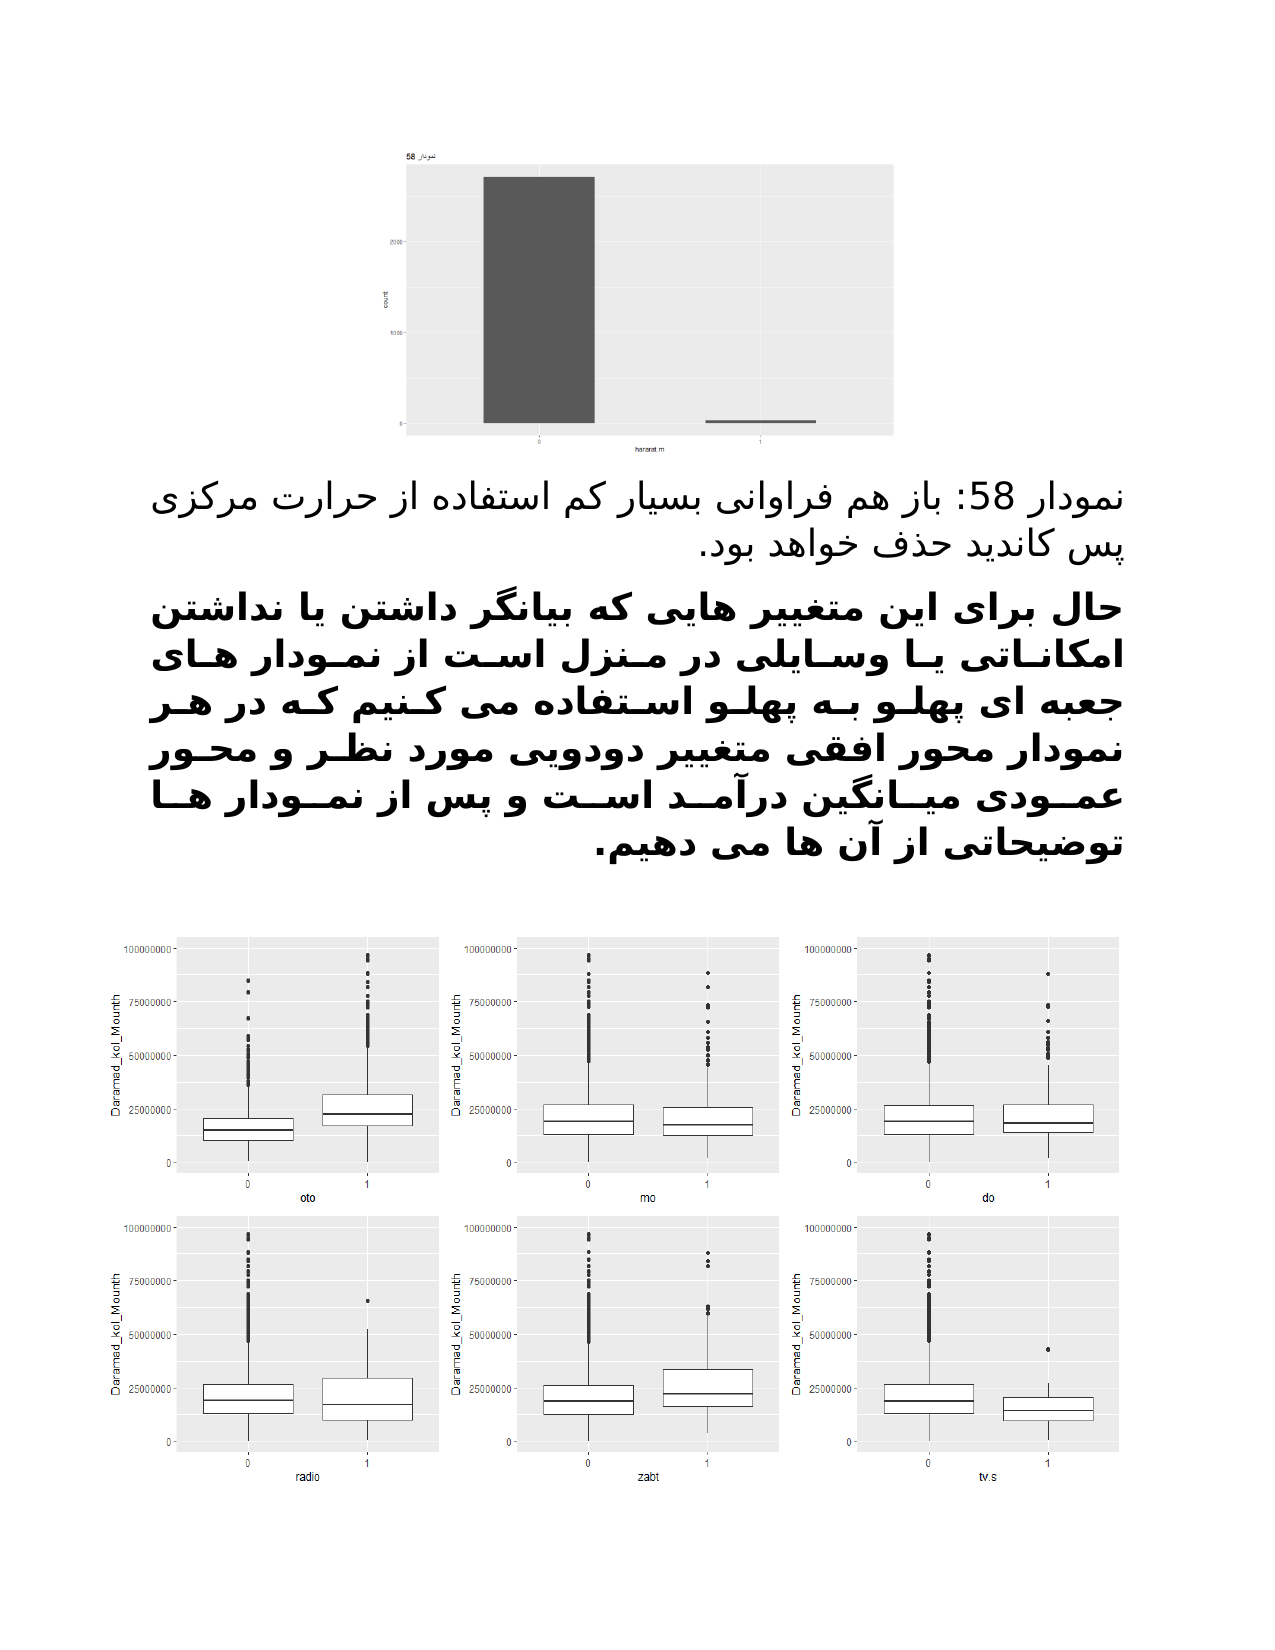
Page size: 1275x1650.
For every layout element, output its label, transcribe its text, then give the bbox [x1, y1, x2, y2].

text حال برای این متغییر هایی که بیانگر داشتن یا نداشتن امکاناتی یا وسایلی در منزل است از نمودار های جعبه ای پهلو به پهلو استفاده می کنیم که در هر نمودار محور افقی متغییر دودویی مورد نظر و محور عمودی میانگین درآمد است و پس از نمودار ها توضیحاتی از آن ها می دهیم. [150, 586, 1125, 864]
text نمودار 58: باز هم فراوانی بسیار کم استفاده از حرارت مرکزی پس کاندید حذف خواهد بود. [150, 475, 1125, 565]
picture [104, 931, 1125, 1489]
picture [378, 150, 897, 456]
